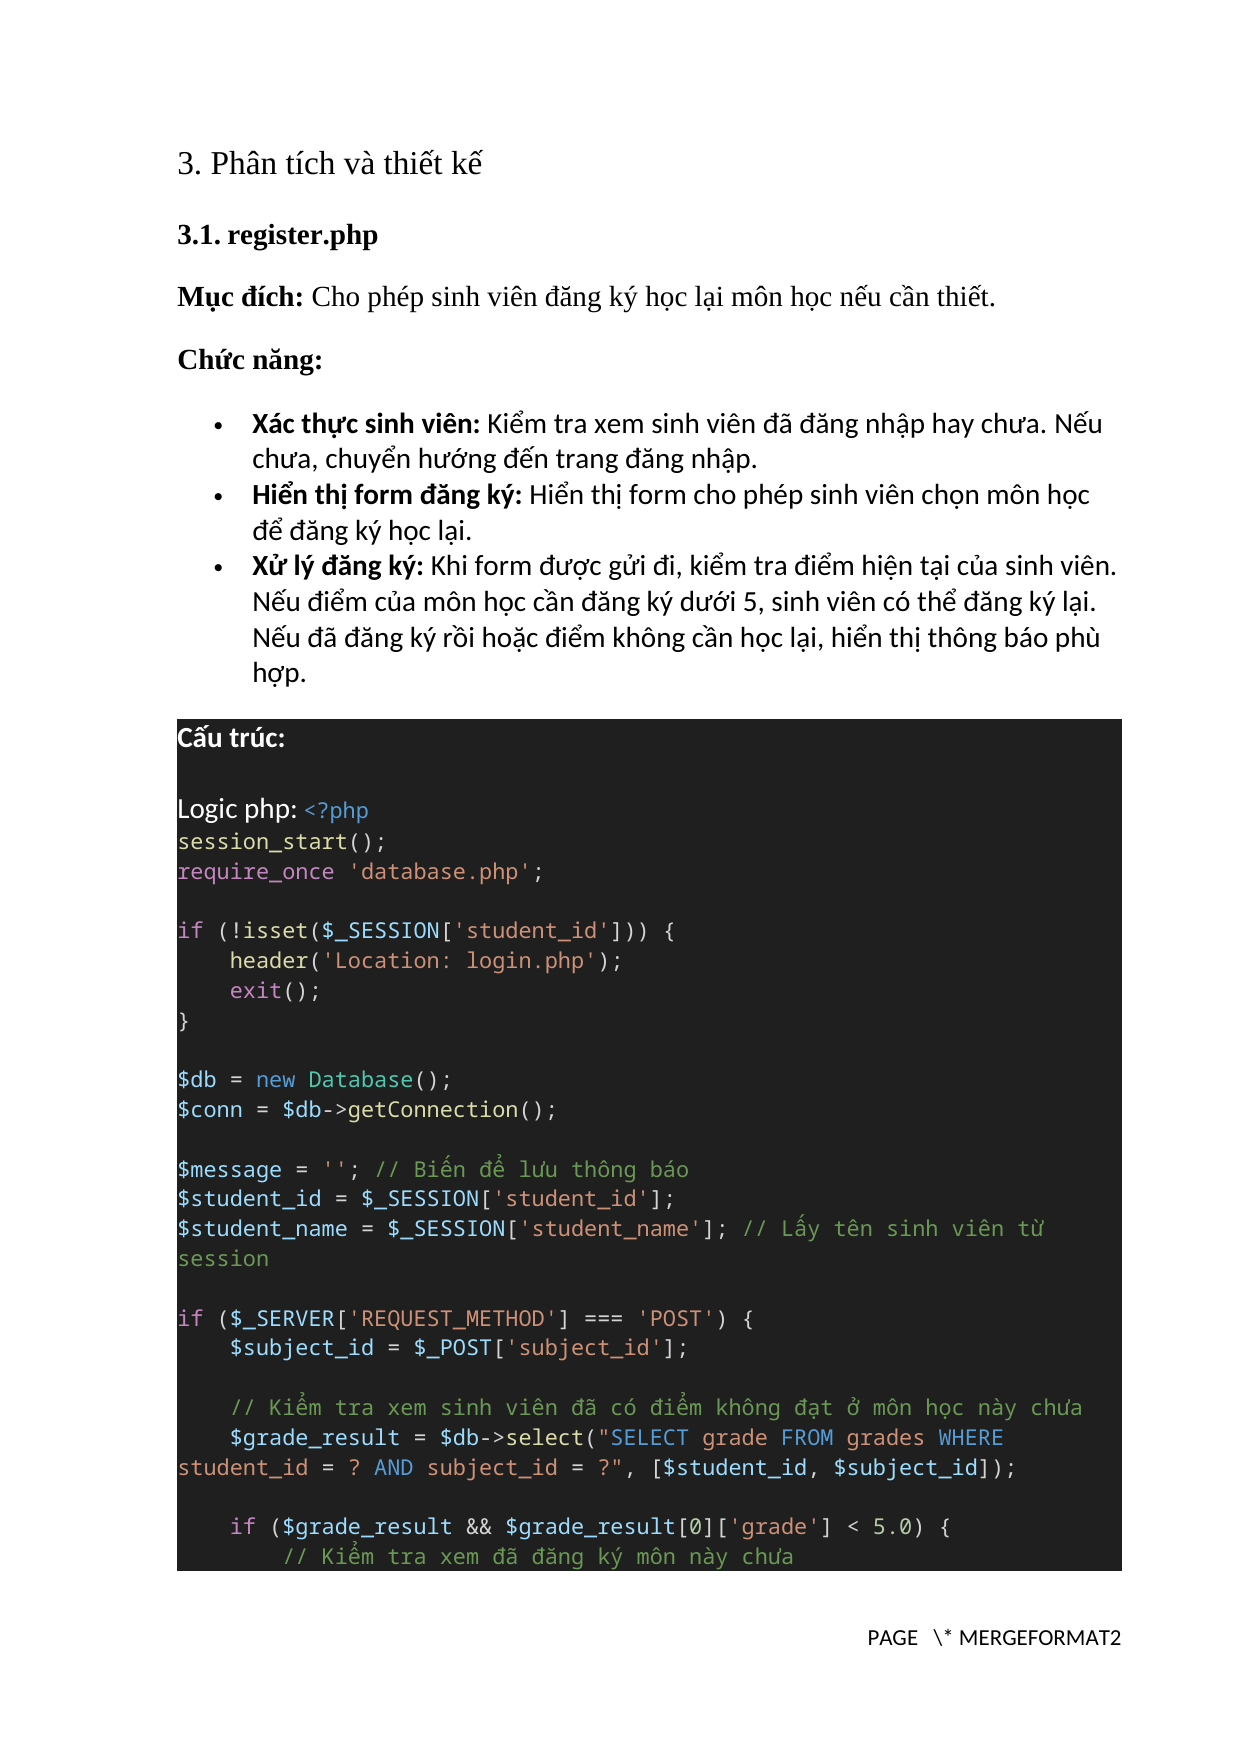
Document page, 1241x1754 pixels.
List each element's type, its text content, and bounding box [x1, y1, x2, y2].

text $grade_result = $db->select("SELECT grade FROM grades WHERE student_id = ? AND subject_id = ?", [$student_id, $subject_id]); [177, 1422, 1122, 1481]
text Mục đích: Cho phép sinh viên đăng ký học lại môn học nếu cần thiết. [177, 279, 1122, 313]
text exit(); [177, 975, 1122, 1005]
list Xác thực sinh viên: Kiểm tra xem sinh viên đã đăng nhập hay chưa. Nếu chưa, chuyển hướng đến trang đăng nhập. [214, 405, 1122, 476]
text Chức năng: [177, 342, 1122, 376]
text 3.1. register.php [177, 217, 1122, 250]
text } [177, 1005, 1122, 1034]
text $db = new Database(); [177, 1064, 1122, 1094]
text session_start(); [177, 826, 1122, 856]
list Hiển thị form đăng ký: Hiển thị form cho phép sinh viên chọn môn học để đăng ký học lại. [214, 476, 1122, 547]
text Logic php: <?php [177, 755, 1122, 826]
text if ($grade_result && $grade_result[0]['grade'] < 5.0) { [177, 1511, 1122, 1541]
list Xử lý đăng ký: Khi form được gửi đi, kiểm tra điểm hiện tại của sinh viên. Nếu điểm của môn học cần đăng ký dưới 5, sinh viên có thể đăng ký lại. Nếu đã đăng ký rồi hoặc điểm không cần học lại, hiển thị thông báo phù hợp. [214, 547, 1122, 690]
text $student_id = $_SESSION['student_id']; [177, 1183, 1122, 1213]
text // Kiểm tra xem sinh viên đã có điểm không đạt ở môn học này chưa [177, 1392, 1122, 1422]
text require_once 'database.php'; [177, 856, 1122, 886]
text $student_name = $_SESSION['student_name']; // Lấy tên sinh viên từ session [177, 1213, 1122, 1273]
text if ($_SERVER['REQUEST_METHOD'] === 'POST') { [177, 1303, 1122, 1332]
text if (!isset($_SESSION['student_id'])) { [177, 915, 1122, 945]
text $conn = $db->getConnection(); [177, 1094, 1122, 1124]
text $message = ''; // Biến để lưu thông báo [177, 1154, 1122, 1183]
text Cấu trúc: [177, 719, 1122, 755]
text // Kiểm tra xem đã đăng ký môn này chưa [177, 1541, 1122, 1571]
subtitle 3. Phân tích và thiết kế [177, 143, 1122, 182]
text $subject_id = $_POST['subject_id']; [177, 1332, 1122, 1362]
text header('Location: login.php'); [177, 945, 1122, 975]
